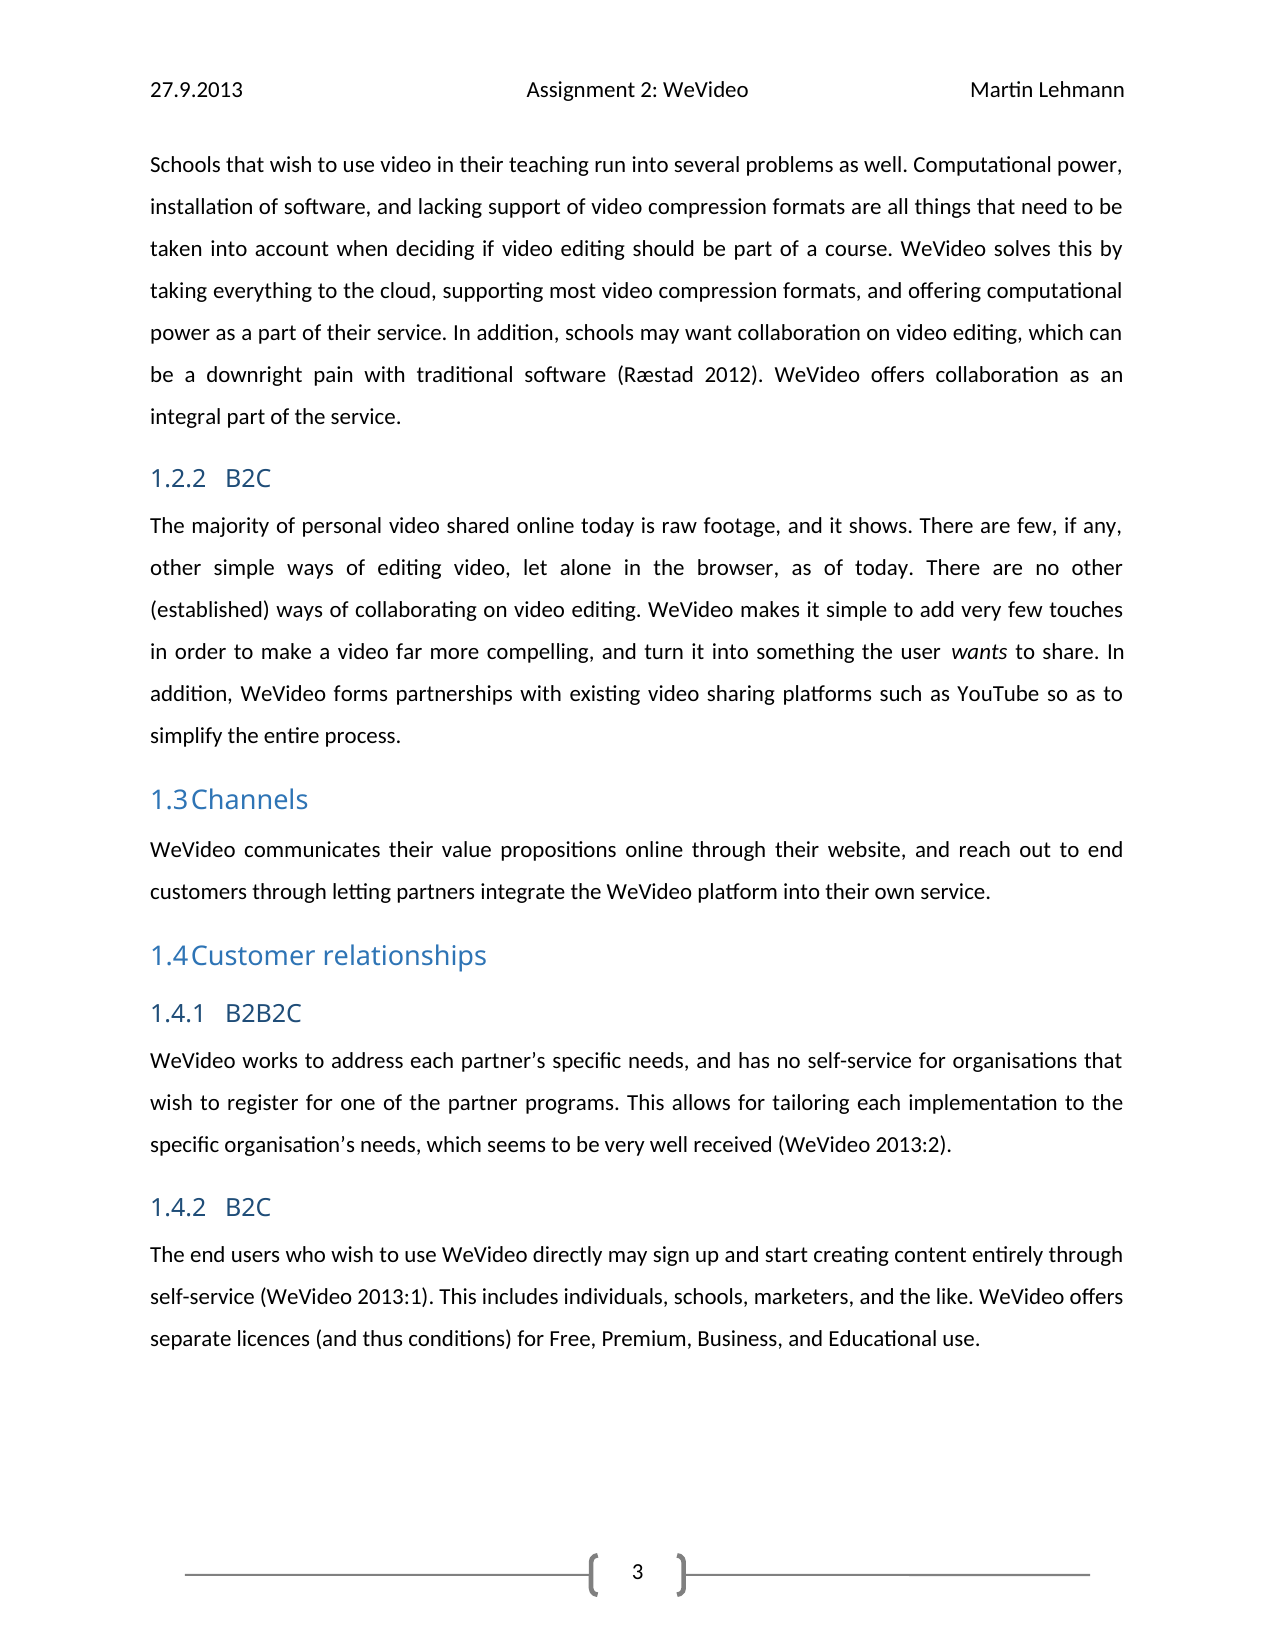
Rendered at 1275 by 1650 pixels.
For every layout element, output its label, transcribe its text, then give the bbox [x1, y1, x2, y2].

text The end users who wish to use WeVideo directly may sign up and start creating content entirely through self-service (WeVideo 2013:1). This includes individuals, schools, marketers, and the like. WeVideo offers separate licences (and thus conditions) for Free, Premium, Business, and Educational use. [150, 1240, 1125, 1352]
subtitle B2C [150, 461, 1125, 494]
text Schools that wish to use video in their teaching run into several problems as well. Computational power, installation of software, and lacking support of video compression formats are all things that need to be taken into account when deciding if video editing should be part of a course. WeVideo solves this by taking everything to the cloud, supporting most video compression formats, and offering computational power as a part of their service. In addition, schools may want collaboration on video editing, which can be a downright pain with traditional software (Ræstad 2012). WeVideo offers collaboration as an integral part of the service. [150, 150, 1125, 430]
subtitle B2B2C [150, 996, 1125, 1029]
text WeVideo communicates their value propositions online through their website, and reach out to end customers through letting partners integrate the WeVideo platform into their own service. [150, 835, 1125, 905]
subtitle Channels [150, 780, 1125, 817]
text WeVideo works to address each partner’s specific needs, and has no self-service for organisations that wish to register for one of the partner programs. This allows for tailoring each implementation to the specific organisation’s needs, which seems to be very well received (WeVideo 2013:2). [150, 1047, 1125, 1158]
subtitle B2C [150, 1189, 1125, 1223]
subtitle Customer relationships [150, 936, 1125, 973]
text The majority of personal video shared online today is raw footage, and it shows. There are few, if any, other simple ways of editing video, let alone in the browser, as of today. There are no other (established) ways of collaborating on video editing. WeVideo makes it simple to add very few touches in order to make a video far more compelling, and turn it into something the user wants to share. In addition, WeVideo forms partnerships with existing video sharing platforms such as YouTube so as to simplify the entire process. [150, 512, 1125, 749]
